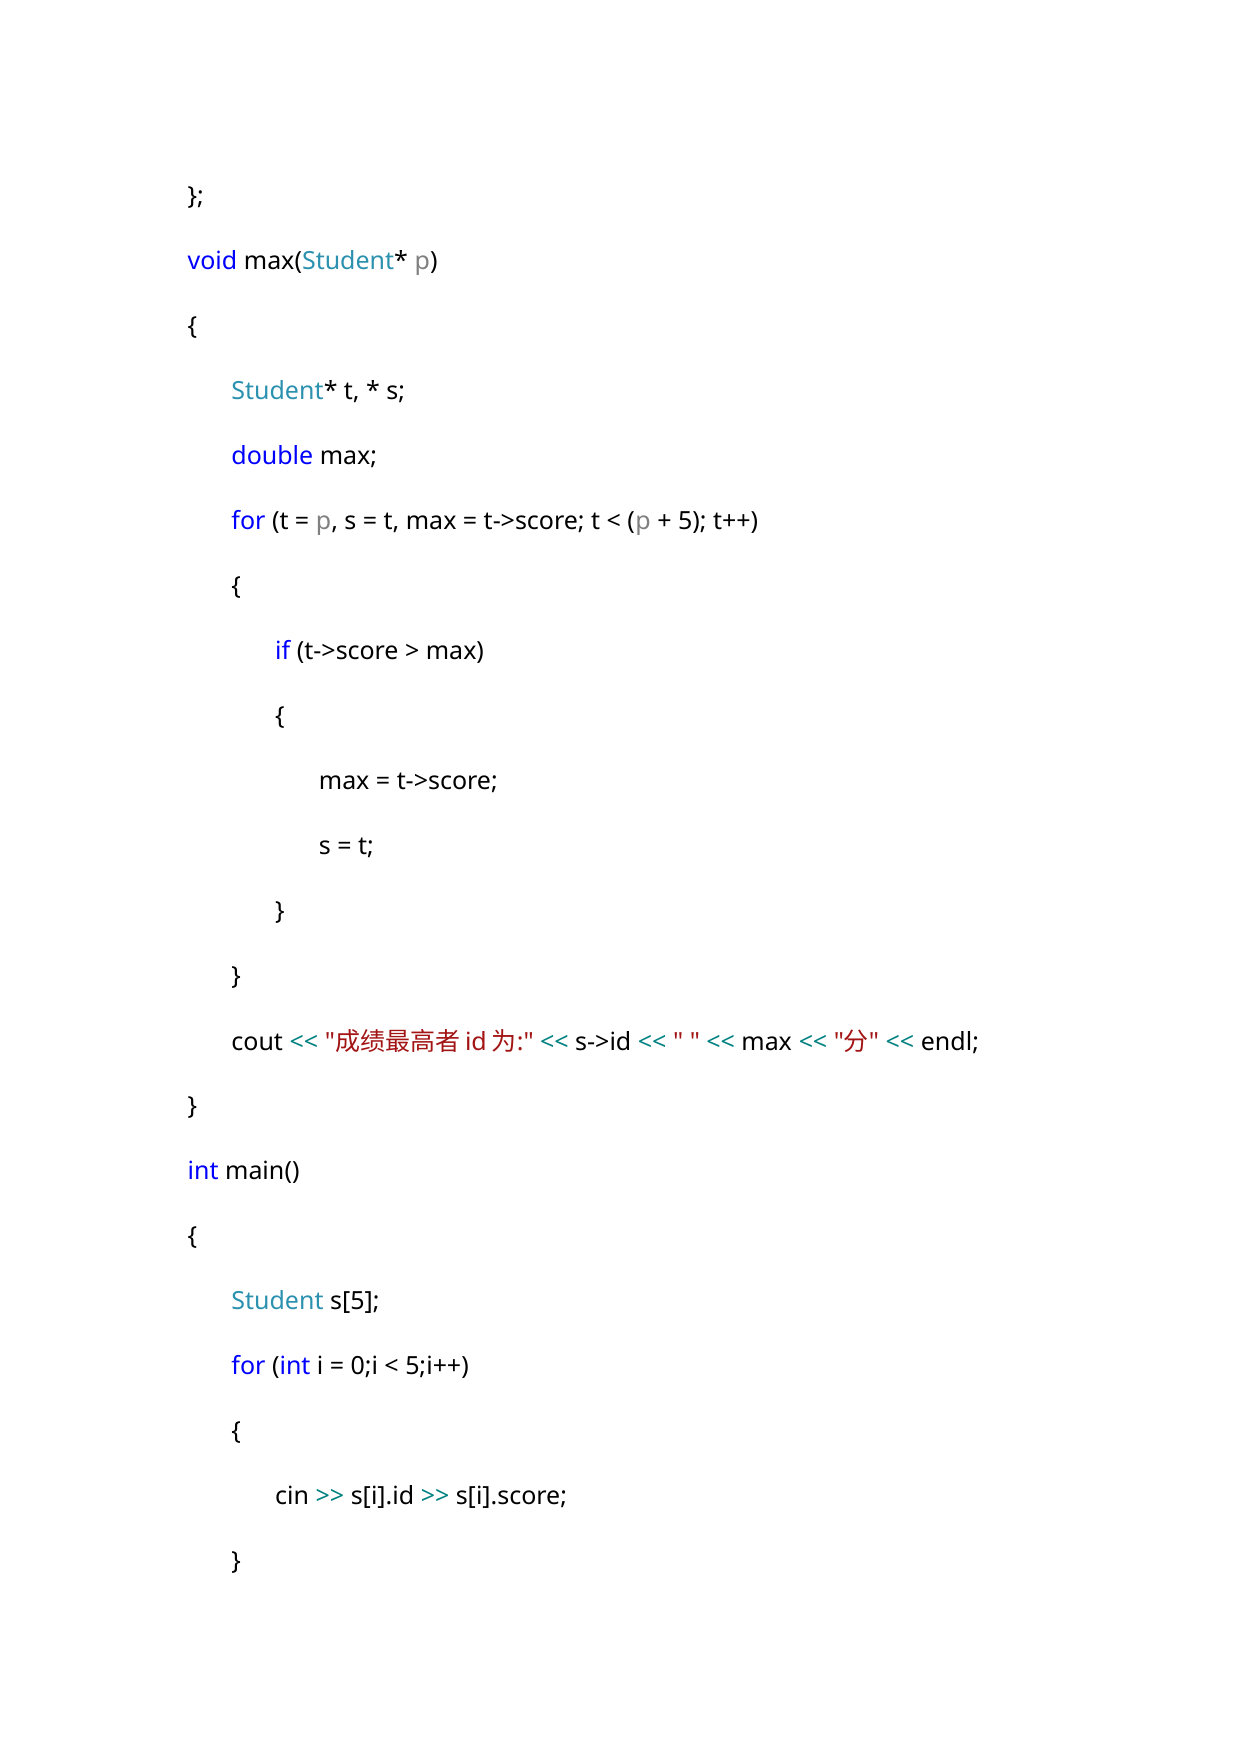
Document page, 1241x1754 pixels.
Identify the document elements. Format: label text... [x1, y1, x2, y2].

text int main() [187, 1137, 1053, 1202]
text s = t; [187, 812, 1053, 877]
text cout << "成绩最高者id为:" << s->id << " " << max << "分" << endl; [187, 1007, 1053, 1072]
text } [187, 942, 1053, 1007]
text { [187, 552, 1053, 617]
text }; [187, 162, 1053, 227]
text { [187, 292, 1053, 357]
text void max(Student* p) [187, 227, 1053, 292]
text } [187, 1527, 1053, 1592]
text Student* t, * s; [187, 357, 1053, 422]
text for (t = p, s = t, max = t->score; t < (p + 5); t++) [187, 487, 1053, 552]
text { [187, 1202, 1053, 1267]
text cin >> s[i].id >> s[i].score; [187, 1462, 1053, 1527]
text if (t->score > max) [187, 617, 1053, 682]
text } [187, 1072, 1053, 1137]
text { [187, 682, 1053, 747]
text } [187, 877, 1053, 942]
text for (int i = 0;i < 5;i++) [187, 1332, 1053, 1397]
text double max; [187, 422, 1053, 487]
text { [187, 1397, 1053, 1462]
text max = t->score; [187, 747, 1053, 812]
text Student s[5]; [187, 1267, 1053, 1332]
